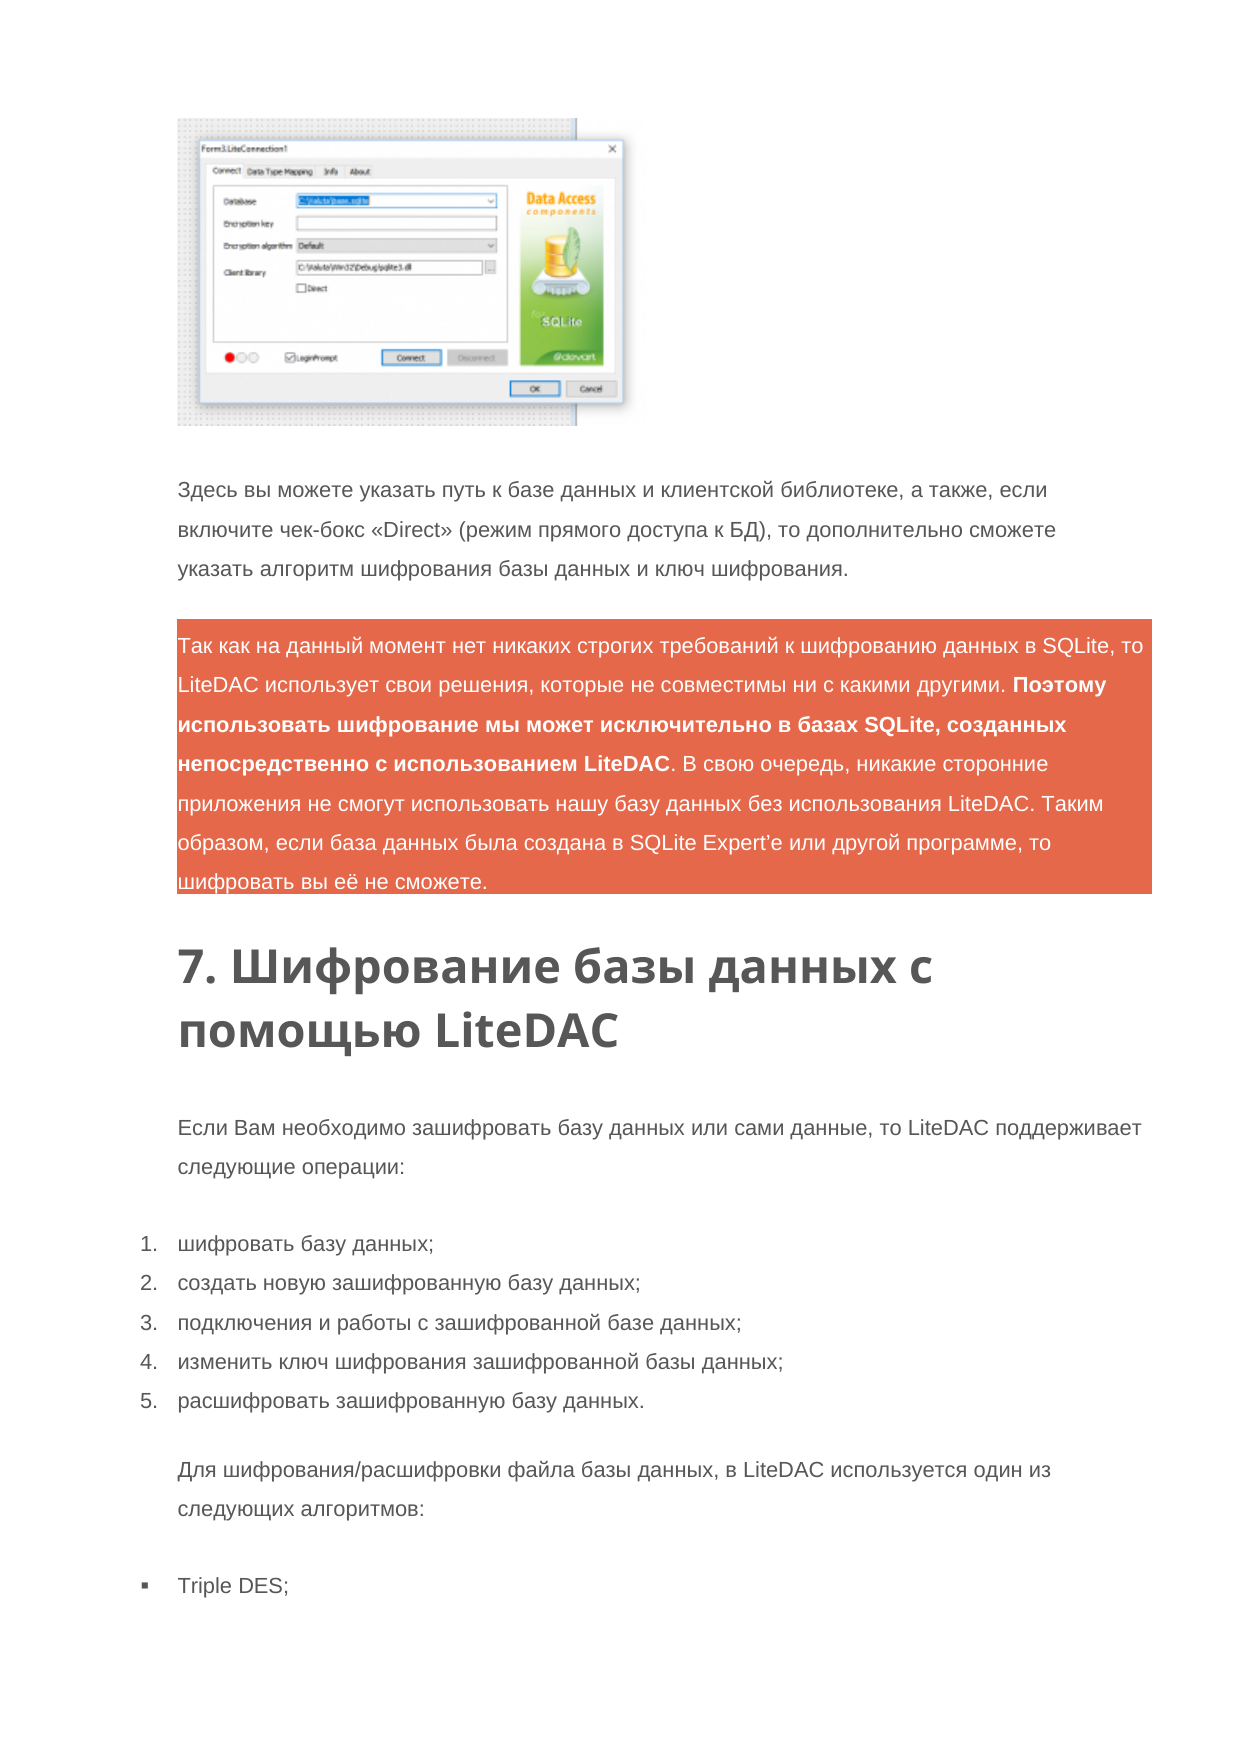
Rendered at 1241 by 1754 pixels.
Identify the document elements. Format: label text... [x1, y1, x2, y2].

text Так как на данный момент нет никаких строгих требований к шифрованию данных в SQLite, то LiteDAC использует свои решения, которые не совместимы ни с какими другими. Поэтому использовать шифрование мы может исключительно в базах SQLite, созданных непосредственно с использованием LiteDAC. В свою очередь, никакие сторонние приложения не смогут использовать нашу базу данных без использования LiteDAC. Таким образом, если база данных была создана в SQLite Expert’е или другой программе, то шифровать вы её не сможете. [177, 619, 1152, 894]
text Здесь вы можете указать путь к базе данных и клиентской библиотеке, а также, если включите чек-бокс «Direct» (режим прямого доступа к БД), то дополнительно сможете указать алгоритм шифрования базы данных и ключ шифрования. [177, 463, 1152, 581]
picture [177, 118, 646, 426]
list создать новую зашифрованную базу данных; [140, 1256, 1152, 1295]
text Если Вам необходимо зашифровать базу данных или сами данные, то LiteDAC поддерживает следующие операции: [177, 1100, 1152, 1179]
list расшифровать зашифрованную базу данных. [140, 1374, 1152, 1413]
list шифровать базу данных; [140, 1216, 1152, 1256]
list подключения и работы с зашифрованной базе данных; [140, 1295, 1152, 1334]
text 7. Шифрование базы данных с помощью LiteDAC [177, 933, 1152, 1061]
list изменить ключ шифрования зашифрованной базы данных; [140, 1334, 1152, 1374]
text Для шифрования/расшифровки файла базы данных, в LiteDAC используется один из следующих алгоритмов: [177, 1442, 1152, 1521]
list Triple DES; [140, 1559, 1152, 1598]
